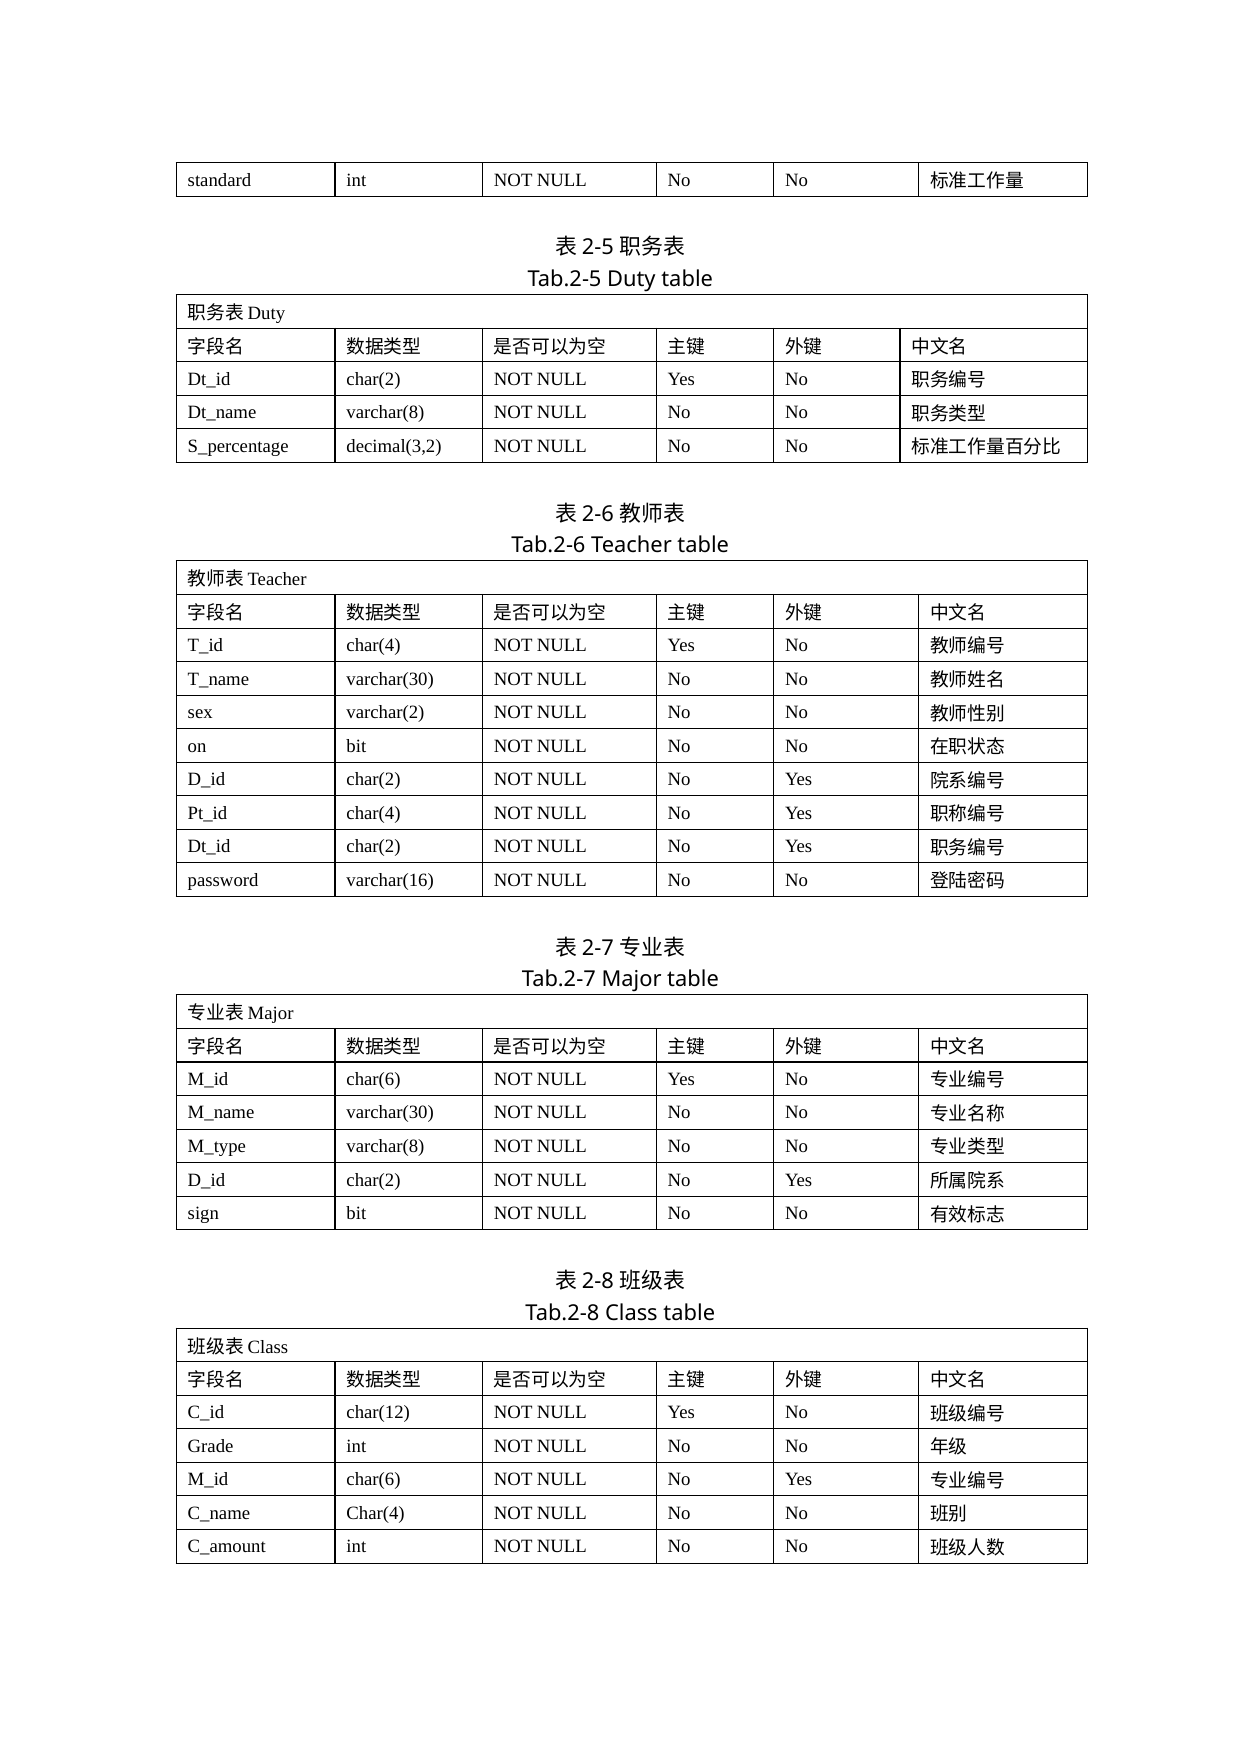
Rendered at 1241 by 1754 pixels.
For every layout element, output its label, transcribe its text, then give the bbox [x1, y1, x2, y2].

table_cell NOT NULL [483, 1496, 656, 1529]
table_cell varchar(2) [336, 696, 482, 728]
table_cell No [657, 796, 773, 829]
table_cell NOT NULL [483, 1130, 656, 1162]
table_cell Pt_id [177, 796, 334, 829]
table_cell 班别 [919, 1496, 1087, 1529]
table_cell char(12) [336, 1396, 482, 1428]
table_cell 是否可以为空 [483, 329, 656, 361]
table_cell char(2) [336, 830, 482, 862]
table_cell 专业类型 [919, 1130, 1087, 1162]
text 表2-6 教师表 [187, 495, 1053, 528]
table_cell No [774, 1429, 918, 1462]
table_cell No [657, 396, 773, 428]
table_cell 中文名 [901, 329, 1087, 361]
table_cell 主键 [657, 595, 773, 627]
table_cell No [657, 830, 773, 862]
table_cell NOT NULL [483, 362, 656, 395]
table_cell No [774, 729, 918, 762]
table_cell No [657, 863, 773, 896]
table_cell varchar(16) [336, 863, 482, 896]
table_cell NOT NULL [483, 796, 656, 829]
table_cell 职务编号 [901, 362, 1087, 395]
table_cell 专业名称 [919, 1096, 1087, 1128]
table_cell Yes [774, 763, 918, 795]
table_cell char(6) [336, 1063, 482, 1095]
table_cell 所属院系 [919, 1163, 1087, 1196]
table_cell 班级编号 [919, 1396, 1087, 1428]
table_cell bit [336, 1197, 482, 1229]
table_cell NOT NULL [483, 1429, 656, 1462]
table_header 专业表Major [177, 995, 1087, 1028]
table_cell No [774, 429, 899, 462]
table_cell No [657, 163, 773, 196]
table_cell Yes [657, 629, 773, 661]
text Tab.2-7 Major table [187, 962, 1053, 994]
table_cell C_name [177, 1496, 334, 1529]
table_cell 标准工作量 [919, 163, 1087, 196]
table_cell 教师姓名 [919, 662, 1087, 694]
table_cell 教师编号 [919, 629, 1087, 661]
table_cell M_name [177, 1096, 334, 1128]
table_cell 外键 [774, 1029, 918, 1061]
table_cell varchar(30) [336, 662, 482, 694]
table_cell No [774, 1396, 918, 1428]
table_cell T_name [177, 662, 334, 694]
table_cell 院系编号 [919, 763, 1087, 795]
table_cell No [657, 1197, 773, 1229]
table_cell 字段名 [177, 1362, 334, 1395]
table_cell char(4) [336, 796, 482, 829]
table_cell NOT NULL [483, 763, 656, 795]
table_cell NOT NULL [483, 429, 656, 462]
table_cell 数据类型 [336, 329, 482, 361]
table_header 班级表Class [177, 1329, 1087, 1361]
table_cell NOT NULL [483, 396, 656, 428]
table_cell Dt_name [177, 396, 334, 428]
table_cell varchar(30) [336, 1096, 482, 1128]
table_cell 中文名 [919, 1029, 1087, 1061]
table_cell C_id [177, 1396, 334, 1428]
table_cell S_percentage [177, 429, 334, 462]
table_cell 年级 [919, 1429, 1087, 1462]
table_cell NOT NULL [483, 1530, 656, 1562]
table_cell 外键 [774, 1362, 918, 1395]
table_cell C_amount [177, 1530, 334, 1562]
table_cell No [657, 729, 773, 762]
table_cell No [657, 1130, 773, 1162]
table_cell 职务类型 [901, 396, 1087, 428]
table_cell Yes [657, 362, 773, 395]
table_cell NOT NULL [483, 729, 656, 762]
table_cell 在职状态 [919, 729, 1087, 762]
table_cell NOT NULL [483, 1163, 656, 1196]
table_cell No [774, 362, 899, 395]
table_cell 主键 [657, 1029, 773, 1061]
table_cell No [657, 1096, 773, 1128]
table_cell sex [177, 696, 334, 728]
table_cell No [657, 1429, 773, 1462]
table_cell No [774, 163, 918, 196]
table_cell 是否可以为空 [483, 1029, 656, 1061]
table_cell No [774, 1197, 918, 1229]
table_cell T_id [177, 629, 334, 661]
table_cell 专业编号 [919, 1063, 1087, 1095]
table_cell Yes [774, 1163, 918, 1196]
table_cell 外键 [774, 329, 899, 361]
table_cell char(2) [336, 763, 482, 795]
table_cell 班级人数 [919, 1530, 1087, 1562]
table_cell Char(4) [336, 1496, 482, 1529]
table_cell 外键 [774, 595, 918, 627]
table_cell int [336, 1429, 482, 1462]
table_cell No [774, 1130, 918, 1162]
table_cell Yes [774, 796, 918, 829]
table_cell 数据类型 [336, 1362, 482, 1395]
table_cell NOT NULL [483, 1063, 656, 1095]
table_cell sign [177, 1197, 334, 1229]
table_cell No [774, 629, 918, 661]
table_cell Yes [657, 1396, 773, 1428]
table_header 职务表Duty [177, 295, 1087, 328]
table_cell on [177, 729, 334, 762]
table_cell NOT NULL [483, 830, 656, 862]
table_cell NOT NULL [483, 662, 656, 694]
table_cell password [177, 863, 334, 896]
table_cell bit [336, 729, 482, 762]
table_cell No [657, 1163, 773, 1196]
text Tab.2-8 Class table [187, 1295, 1053, 1328]
table_cell varchar(8) [336, 396, 482, 428]
table_cell 主键 [657, 1362, 773, 1395]
table_cell 职称编号 [919, 796, 1087, 829]
table_cell varchar(8) [336, 1130, 482, 1162]
table_cell No [774, 1496, 918, 1529]
table_cell Dt_id [177, 830, 334, 862]
table_cell 是否可以为空 [483, 595, 656, 627]
table_cell Yes [774, 830, 918, 862]
table_cell D_id [177, 1163, 334, 1196]
table_cell 标准工作量百分比 [901, 429, 1087, 462]
text 表2-5 职务表 [187, 229, 1053, 262]
table_cell M_id [177, 1063, 334, 1095]
table_cell 是否可以为空 [483, 1362, 656, 1395]
table_cell No [774, 396, 899, 428]
table_cell No [774, 1096, 918, 1128]
table_cell 字段名 [177, 1029, 334, 1061]
table_cell Yes [774, 1463, 918, 1495]
table_cell No [774, 662, 918, 694]
table_cell NOT NULL [483, 696, 656, 728]
table_cell char(6) [336, 1463, 482, 1495]
table_cell NOT NULL [483, 629, 656, 661]
table_cell 专业编号 [919, 1463, 1087, 1495]
table_cell 字段名 [177, 595, 334, 627]
table_cell M_type [177, 1130, 334, 1162]
table_cell 职务编号 [919, 830, 1087, 862]
table_cell No [657, 1530, 773, 1562]
table_cell No [657, 763, 773, 795]
table_cell NOT NULL [483, 1096, 656, 1128]
table_cell 中文名 [919, 595, 1087, 627]
table_cell 有效标志 [919, 1197, 1087, 1229]
table_cell No [774, 1063, 918, 1095]
table_cell No [774, 696, 918, 728]
table_header 教师表Teacher [177, 561, 1087, 594]
text Tab.2-5 Duty table [187, 262, 1053, 294]
table_cell No [657, 662, 773, 694]
table_cell int [336, 1530, 482, 1562]
table_cell NOT NULL [483, 1197, 656, 1229]
table_cell Dt_id [177, 362, 334, 395]
table_cell 中文名 [919, 1362, 1087, 1395]
table_cell Yes [657, 1063, 773, 1095]
table_cell 数据类型 [336, 595, 482, 627]
text 表2-8 班级表 [187, 1263, 1053, 1295]
text Tab.2-6 Teacher table [187, 528, 1053, 560]
table_cell char(2) [336, 1163, 482, 1196]
table_cell NOT NULL [483, 1396, 656, 1428]
table_cell NOT NULL [483, 863, 656, 896]
table_cell D_id [177, 763, 334, 795]
table_cell int [336, 163, 482, 196]
table_cell char(2) [336, 362, 482, 395]
table_cell decimal(3,2) [336, 429, 482, 462]
table_cell No [657, 696, 773, 728]
table_cell 字段名 [177, 329, 334, 361]
table_cell NOT NULL [483, 1463, 656, 1495]
table_cell 主键 [657, 329, 773, 361]
table_cell M_id [177, 1463, 334, 1495]
table_cell No [657, 429, 773, 462]
table_cell No [774, 1530, 918, 1562]
table_cell 数据类型 [336, 1029, 482, 1061]
text 表2-7 专业表 [187, 929, 1053, 962]
table_cell standard [177, 163, 334, 196]
table_cell No [657, 1463, 773, 1495]
table_cell No [657, 1496, 773, 1529]
table_cell 登陆密码 [919, 863, 1087, 896]
table_cell char(4) [336, 629, 482, 661]
table_cell Grade [177, 1429, 334, 1462]
table_cell 教师性别 [919, 696, 1087, 728]
table_cell NOT NULL [483, 163, 656, 196]
table_cell No [774, 863, 918, 896]
